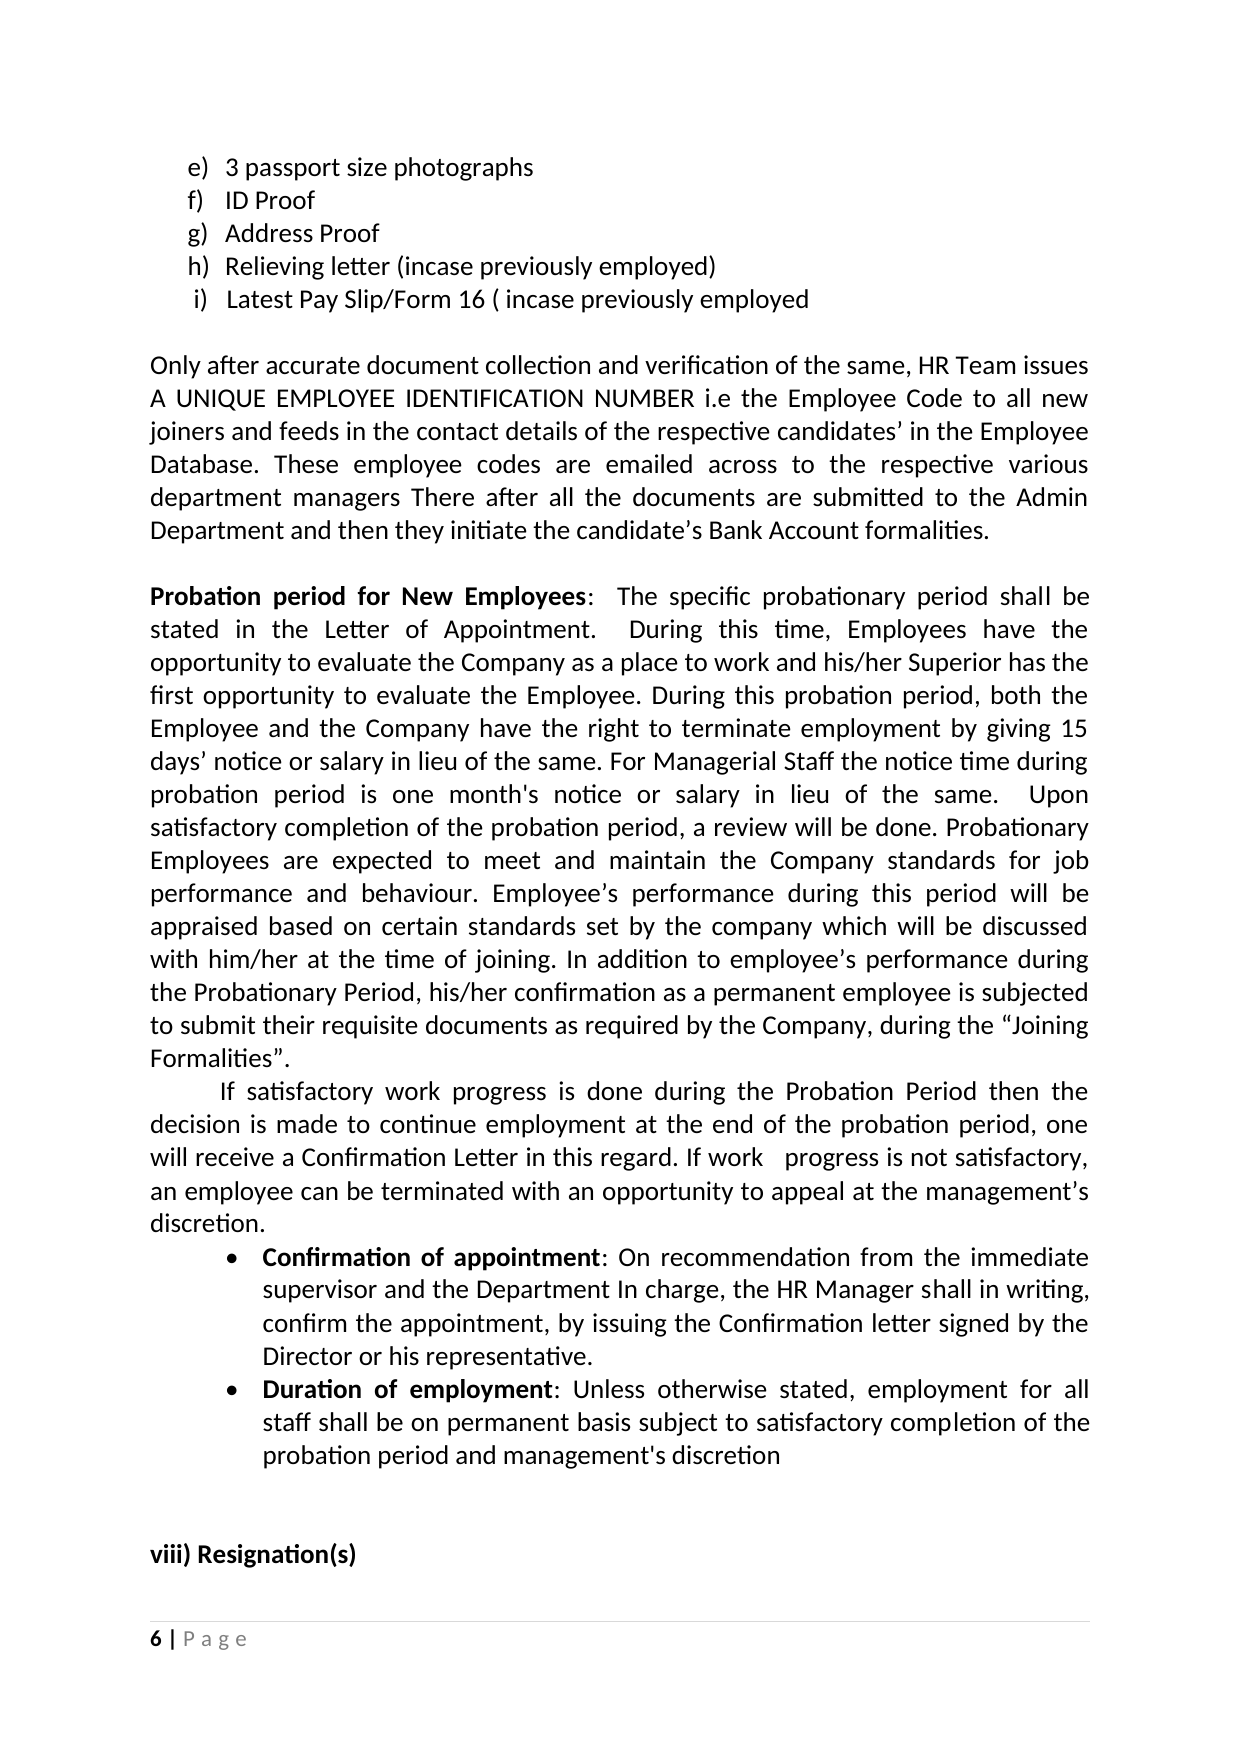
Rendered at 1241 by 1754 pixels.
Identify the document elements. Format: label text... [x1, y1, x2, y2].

text g) Address Proof [187, 216, 1090, 249]
text If satisfactory work progress is done during the Probation Period then the decision is made to continue employment at the end of the probation period, one will receive a Confirmation Letter in this regard. If work progress is not satisfactory, an employee can be terminated with an opportunity to appeal at the management’s discretion. [150, 1074, 1090, 1240]
text viii) Resignation(s) [150, 1537, 1090, 1570]
text e) 3 passport size photographs [187, 150, 1090, 183]
list Duration of employment: Unless otherwise stated, employment for all staff shall be on permanent basis subject to satisfactory completion of the probation period and management's discretion [225, 1372, 1090, 1471]
text f) ID Proof [187, 183, 1090, 216]
text h) Relieving letter (incase previously employed) [187, 249, 1090, 282]
list Confirmation of appointment: On recommendation from the immediate supervisor and the Department In charge, the HR Manager shall in writing, confirm the appointment, by issuing the Confirmation letter signed by the Director or his representative. [225, 1240, 1090, 1372]
text i) Latest Pay Slip/Form 16 ( incase previously employed [187, 282, 1090, 315]
text Only after accurate document collection and verification of the same, HR Team issues A UNIQUE EMPLOYEE IDENTIFICATION NUMBER i.e the Employee Code to all new joiners and feeds in the contact details of the respective candidates’ in the Employee Database. These employee codes are emailed across to the respective various department managers There after all the documents are submitted to the Admin Department and then they initiate the candidate’s Bank Account formalities. [150, 348, 1090, 546]
text Probation period for New Employees: The specific probationary period shall be stated in the Letter of Appointment. During this time, Employees have the opportunity to evaluate the Company as a place to work and his/her Superior has the first opportunity to evaluate the Employee. During this probation period, both the Employee and the Company have the right to terminate employment by giving 15 days’ notice or salary in lieu of the same. For Managerial Staff the notice time during probation period is one month's notice or salary in lieu of the same. Upon satisfactory completion of the probation period, a review will be done. Probationary Employees are expected to meet and maintain the Company standards for job performance and behaviour. Employee’s performance during this period will be appraised based on certain standards set by the company which will be discussed with him/her at the time of joining. In addition to employee’s performance during the Probationary Period, his/her confirmation as a permanent employee is subjected to submit their requisite documents as required by the Company, during the “Joining Formalities”. [150, 579, 1090, 1074]
